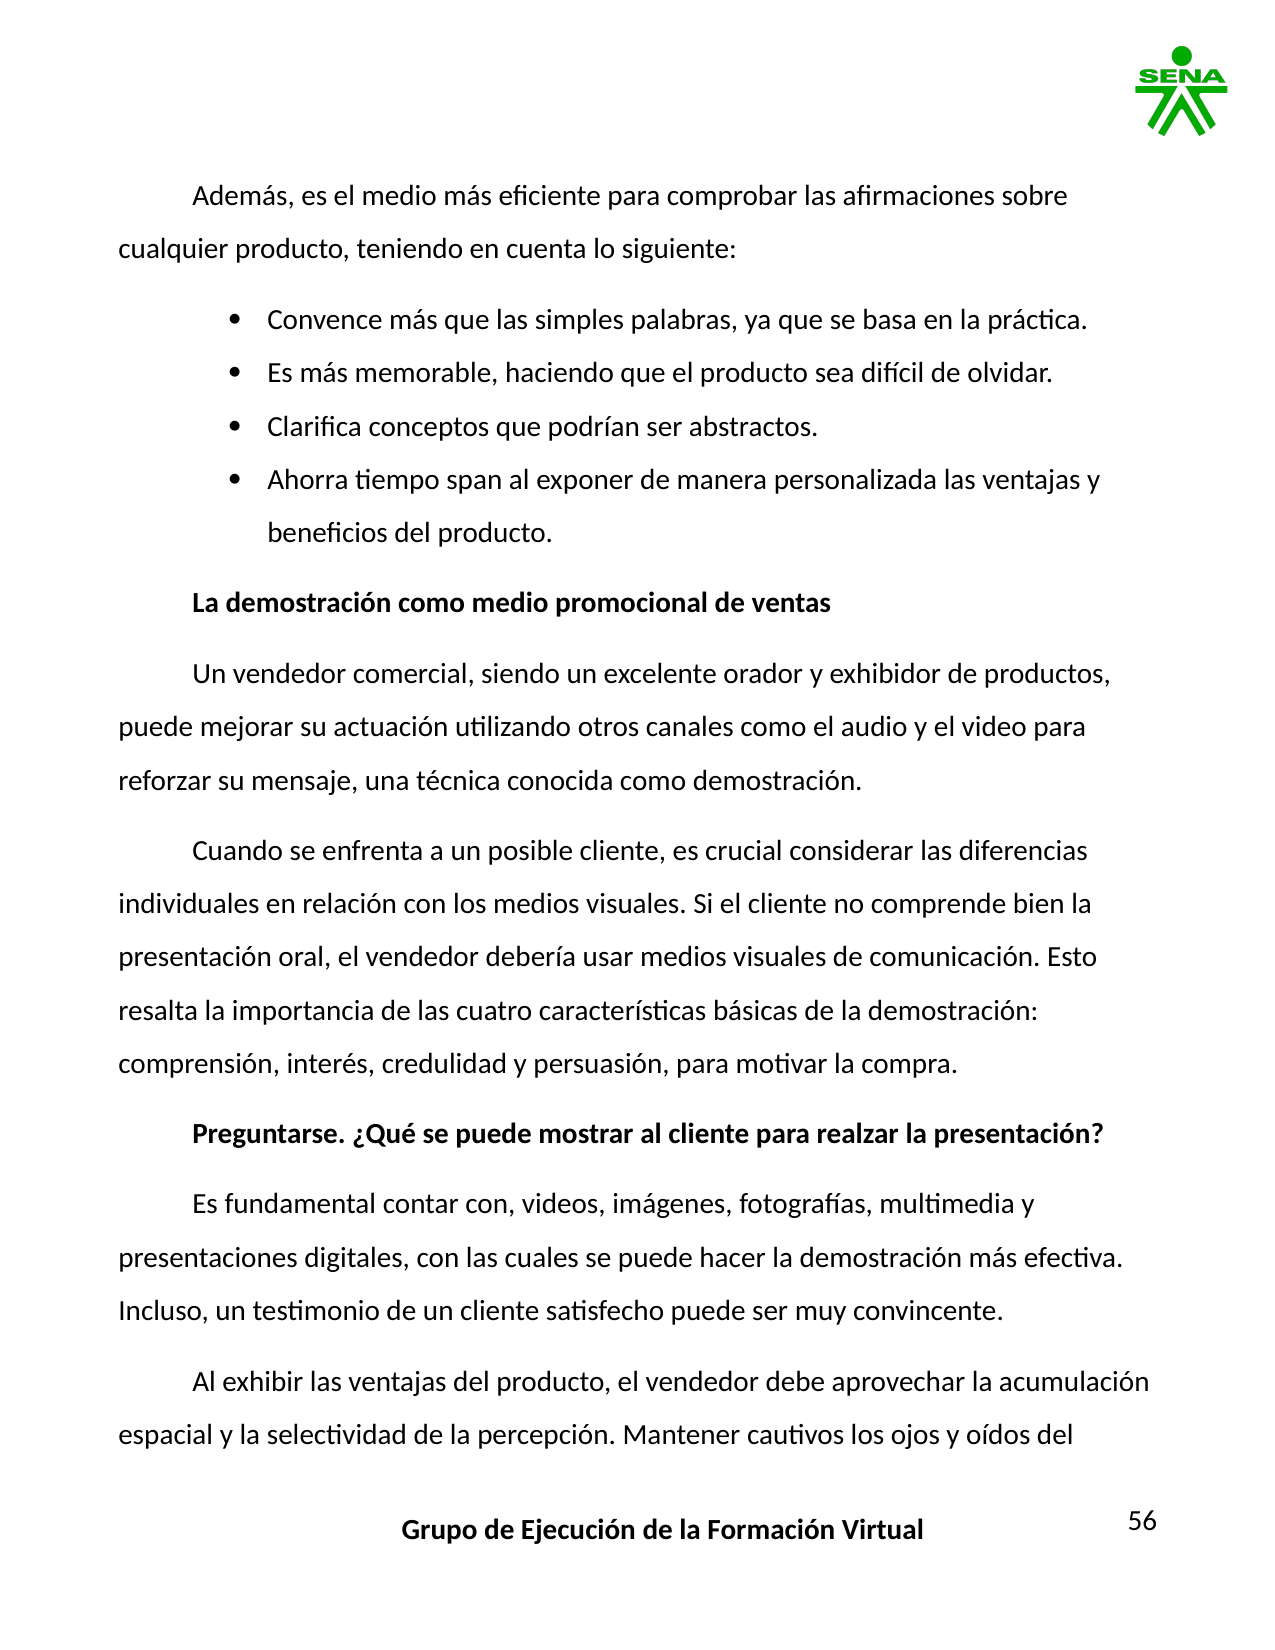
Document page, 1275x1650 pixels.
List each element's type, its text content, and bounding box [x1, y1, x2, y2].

list Convence más que las simples palabras, ya que se basa en la práctica. [229, 301, 1157, 336]
picture [1135, 46, 1228, 136]
list Ahorra tiempo span al exponer de manera personalizada las ventajas y beneficios del producto. [229, 461, 1157, 550]
text Es fundamental contar con, videos, imágenes, fotografías, multimedia y presentaciones digitales, con las cuales se puede hacer la demostración más efectiva. Incluso, un testimonio de un cliente satisfecho puede ser muy convincente. [118, 1186, 1157, 1328]
list Clarifica conceptos que podrían ser abstractos. [229, 408, 1157, 443]
text La demostración como medio promocional de ventas [118, 584, 1157, 620]
text Un vendedor comercial, siendo un excelente orador y exhibidor de productos, puede mejorar su actuación utilizando otros canales como el audio y el video para reforzar su mensaje, una técnica conocida como demostración. [118, 655, 1157, 797]
text Además, es el medio más eficiente para comprobar las afirmaciones sobre cualquier producto, teniendo en cuenta lo siguiente: [118, 177, 1157, 266]
text Preguntarse. ¿Qué se puede mostrar al cliente para realzar la presentación? [118, 1116, 1157, 1151]
list Es más memorable, haciendo que el producto sea difícil de olvidar. [229, 354, 1157, 390]
text Cuando se enfrenta a un posible cliente, es crucial considerar las diferencias individuales en relación con los medios visuales. Si el cliente no comprende bien la presentación oral, el vendedor debería usar medios visuales de comunicación. Esto resalta la importancia de las cuatro características básicas de la demostración: comprensión, interés, credulidad y persuasión, para motivar la compra. [118, 832, 1157, 1081]
